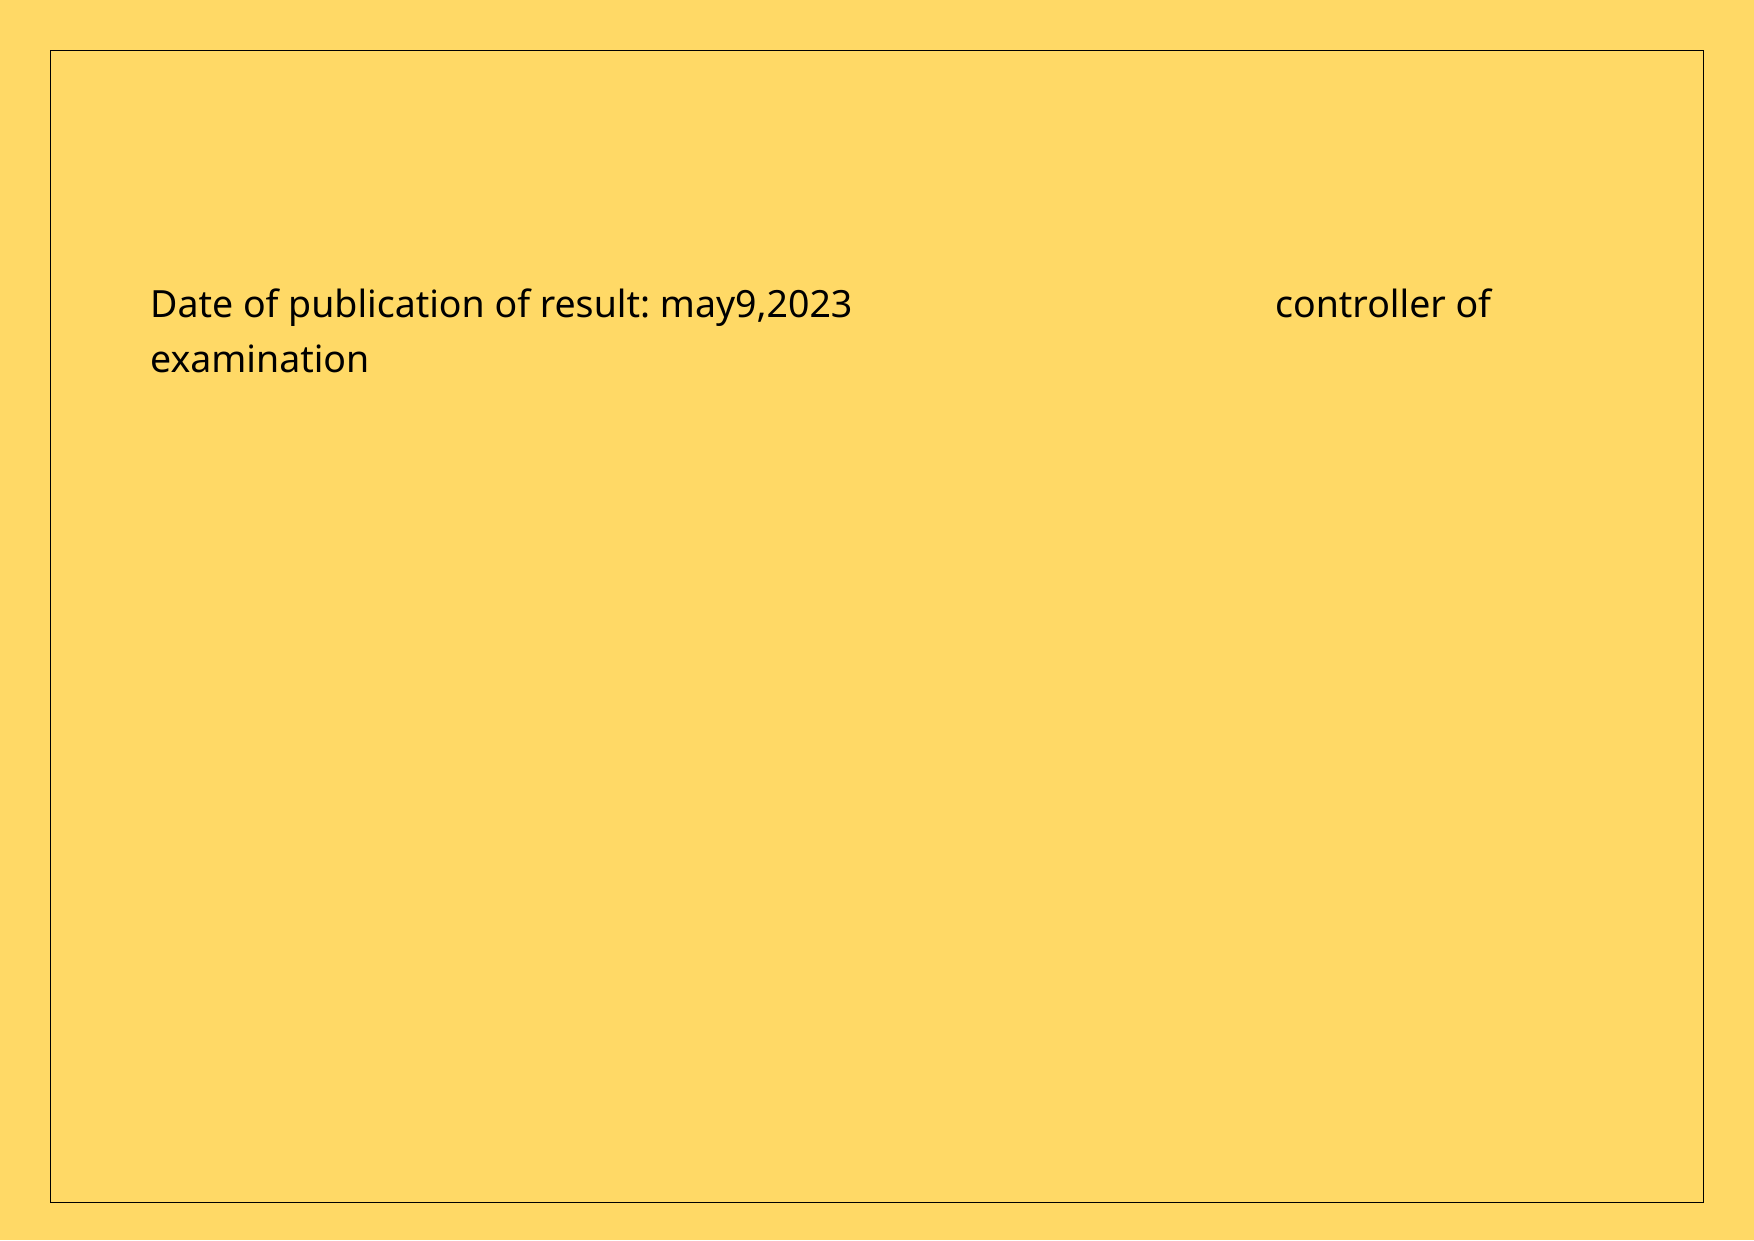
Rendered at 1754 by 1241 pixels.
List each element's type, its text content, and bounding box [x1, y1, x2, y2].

text Date of publication of result: may9,2023 controller of examination [150, 277, 1604, 383]
